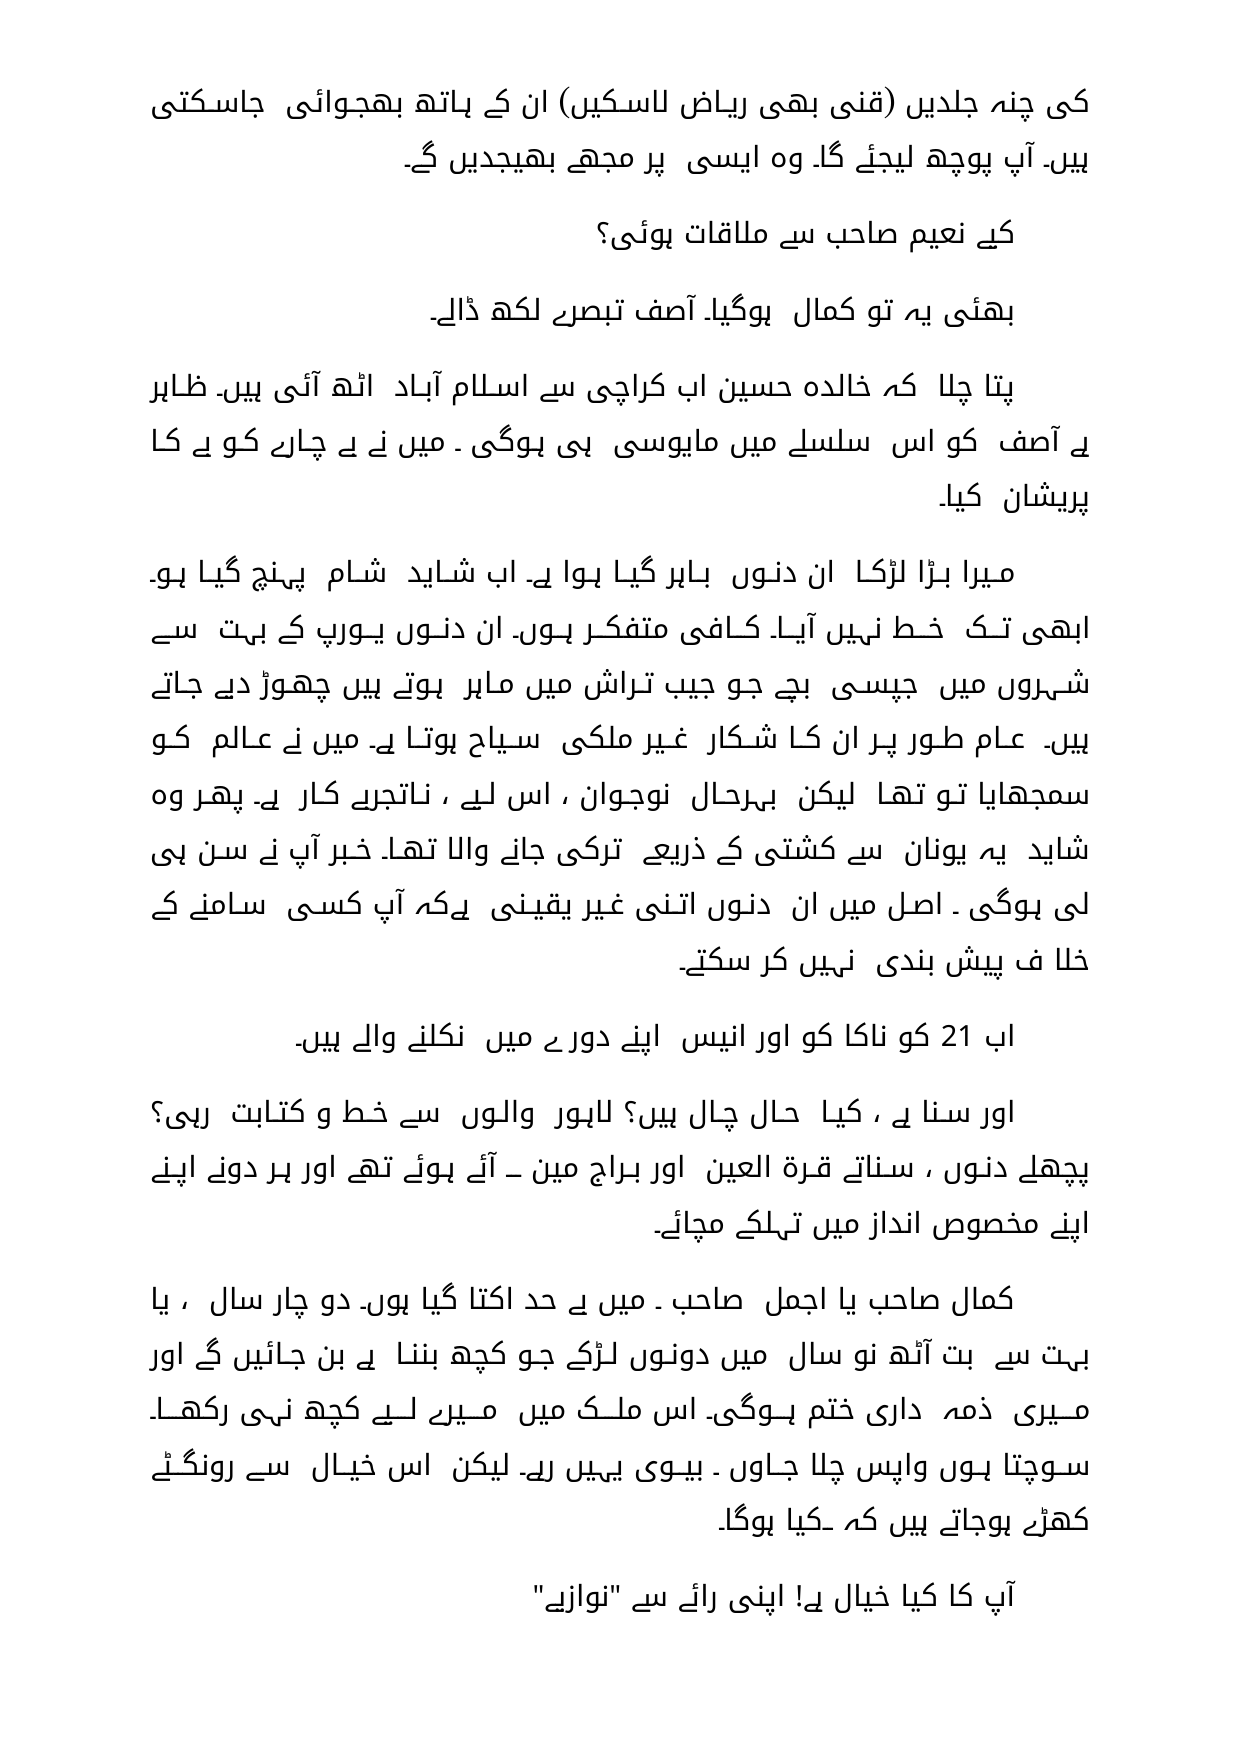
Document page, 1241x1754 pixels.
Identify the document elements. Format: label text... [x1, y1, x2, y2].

text کیے نعیم صاحب سے ملاقات ہوئی؟ [150, 206, 1090, 262]
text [150, 75, 1090, 186]
text میرا بڑا لڑکا ان دنوں باہر گیا ہوا ہے۔ اب شاید شام پہنچ گیا ہو۔ ابھی تک خط نہیں آیا۔ کافی متفکر ہوں۔ ان دنوں یورپ کے بہت سے شہروں میں جپسی بچے جو جیب تراش میں ماہر ہوتے ہیں چھوڑ دیے جاتے ہیں۔ عام طور پر ان کا شکار غیر ملکی سیاح ہوتا ہے۔ میں نے عالم کو سمجھایا تو تھا لیکن بہرحال نوجوان ، اس لیے ، ناتجربے کار ہے۔ پھر وہ شاید یہ یونان سے کشتی کے ذریعے ترکی جانے والا تھا۔ خبر آپ نے سن ہی لی ہوگی ۔ اصل میں ان دنوں اتنی غیر یقینی ہےکہ آپ کسی سامنے کے خلا ف پیش بندی نہیں کر سکتے۔ [150, 546, 1090, 988]
text بھئی یہ تو کمال ہوگیا۔ آصف تبصرے لکھ ڈالے۔ [150, 283, 1090, 338]
text کمال صاحب یا اجمل صاحب ۔ میں بے حد اکتا گیا ہوں۔ دو چار سال ، یا بہت سے بت آٹھ نو سال میں دونوں لڑکے جو کچھ بننا ہے بن جائیں گے اور میری ذمہ داری ختم ہوگی۔ اس ملک میں میرے لیے کچھ نہی رکھا۔ سوچتا ہوں واپس چلا جاوں ۔ بیوی یہیں رہے۔ لیکن اس خیال سے رونگٹے کھڑے ہوجاتے ہیں کہ ۔۔کیا ہوگا۔ [150, 1272, 1090, 1548]
text اب 21 کو ناکا کو اور انیس اپنے دور ے میں نکلنے والے ہیں۔ [150, 1009, 1090, 1064]
text پتا چلا کہ خالدہ حسین اب کراچی سے اسلام آباد اٹھ آئی ہیں۔ ظاہر ہے آصف کو اس سلسلے میں مایوسی ہی ہوگی ۔ میں نے بے چارے کو بے کا پریشان کیا۔ [150, 359, 1090, 525]
text آپ کا کیا خیال ہے! اپنی رائے سے "نوازیے" [150, 1569, 1090, 1624]
text اور سنا ہے ، کیا حال چال ہیں؟ لاہور والوں سے خط و کتابت رہی؟ پچھلے دنوں ، سناتے قرۃ العین اور براج مین ۔۔۔ آئے ہوئے تھے اور ہر دونے اپنے اپنے مخصوص انداز میں تہلکے مچائے۔ [150, 1085, 1090, 1251]
